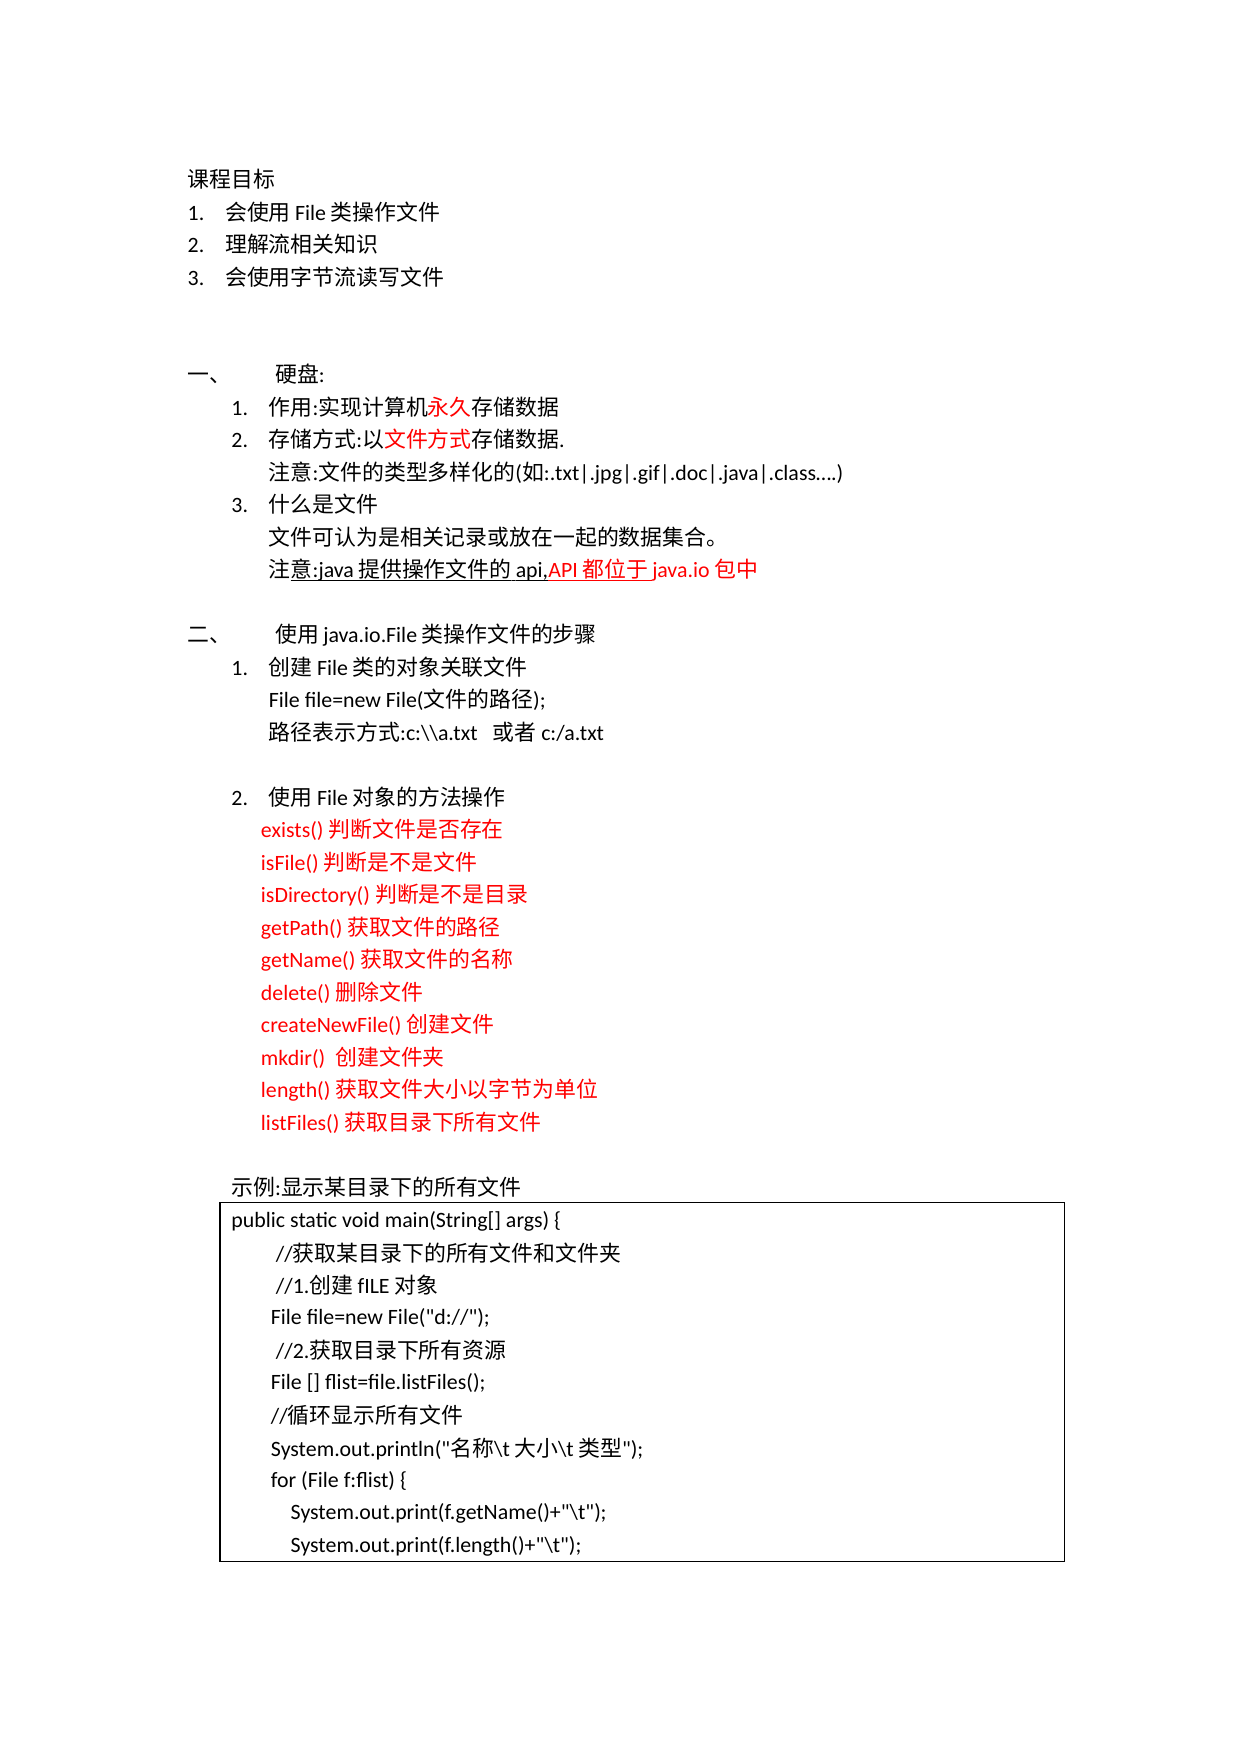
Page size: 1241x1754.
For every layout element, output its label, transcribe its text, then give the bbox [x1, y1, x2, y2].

list File file=new File(文件的路径); [269, 682, 1053, 714]
list 示例:显示某目录下的所有文件 [231, 1169, 1053, 1202]
text mkdir() 创建文件夹 [231, 1039, 1053, 1072]
list 会使用File类操作文件 [187, 194, 1053, 227]
list 文件可认为是相关记录或放在一起的数据集合。 [269, 519, 1053, 552]
list 注意:java提供操作文件的api,API都位于java.io包中 [269, 552, 1053, 584]
text exists() 判断文件是否存在 [231, 812, 1053, 844]
list 使用File对象的方法操作 [231, 779, 1053, 812]
list 会使用字节流读写文件 [187, 259, 1053, 292]
list 使用java.io.File类操作文件的步骤 [187, 617, 1053, 649]
text listFiles() 获取目录下所有文件 [231, 1104, 1053, 1137]
text isFile() 判断是不是文件 [231, 844, 1053, 877]
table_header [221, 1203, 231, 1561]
list 注意:文件的类型多样化的(如:.txt|.jpg|.gif|.doc|.java|.class….) [269, 454, 1053, 487]
list 路径表示方式:c:\\a.txt 或者 c:/a.txt [269, 714, 1053, 747]
list 作用:实现计算机永久存储数据 [231, 389, 1053, 422]
text getName() 获取文件的名称 [231, 942, 1053, 974]
list 创建File类的对象关联文件 [231, 649, 1053, 682]
text createNewFile() 创建文件 [231, 1007, 1053, 1039]
text isDirectory() 判断是不是目录 [231, 877, 1053, 909]
text 课程目标 [187, 162, 1053, 194]
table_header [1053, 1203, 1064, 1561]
text length() 获取文件大小以字节为单位 [231, 1072, 1053, 1104]
list 存储方式:以文件方式存储数据. [231, 422, 1053, 454]
list 理解流相关知识 [187, 227, 1053, 259]
list 什么是文件 [231, 487, 1053, 519]
text delete() 删除文件 [231, 974, 1053, 1007]
text getPath() 获取文件的路径 [231, 909, 1053, 942]
list 硬盘: [187, 357, 1053, 389]
